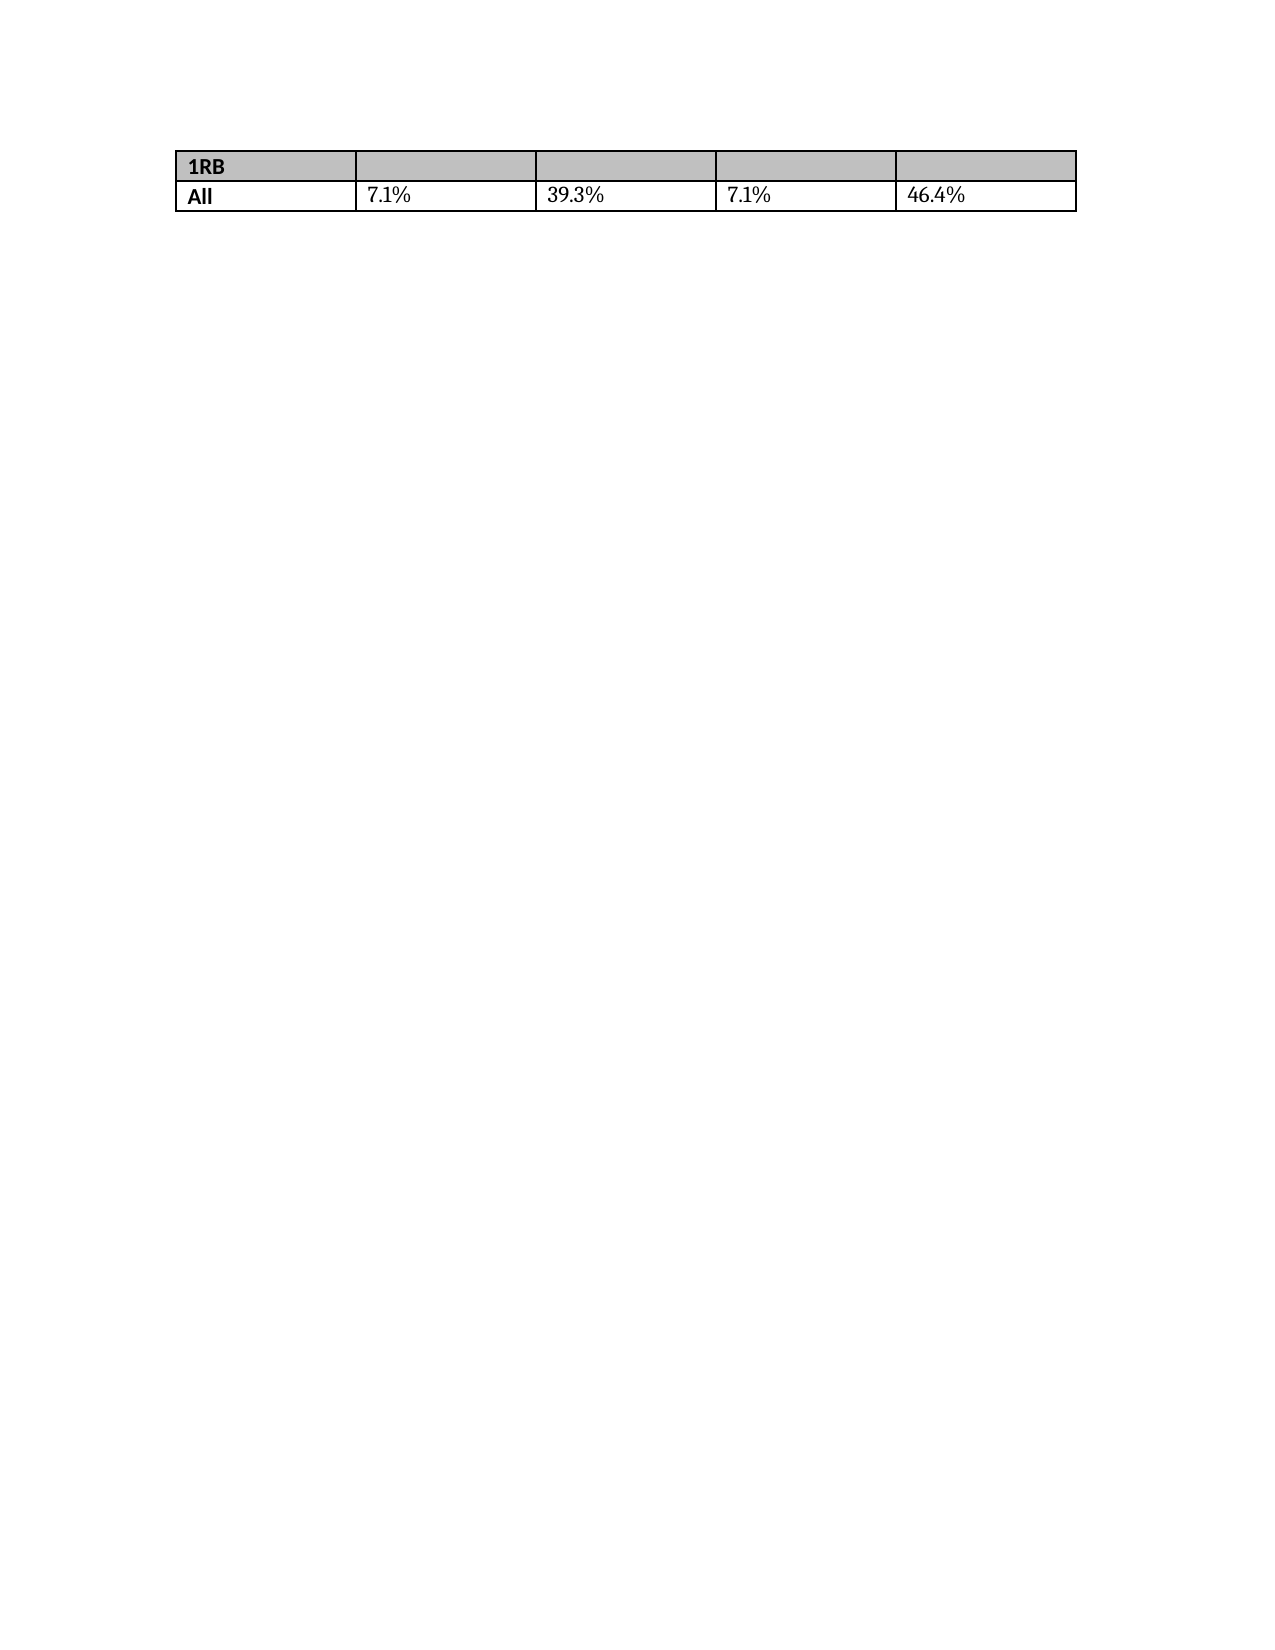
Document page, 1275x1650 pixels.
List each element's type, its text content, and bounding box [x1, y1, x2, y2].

table_cell 39.3% [537, 182, 715, 210]
table_cell 8.0% [717, 152, 895, 180]
table_cell 7.1% [717, 182, 895, 210]
table_cell 44.0% [537, 152, 715, 180]
table_cell 46.4% [897, 182, 1075, 210]
table_cell 3WR | 1TE | 1RB [177, 152, 355, 180]
table_cell 8.0% [357, 152, 535, 180]
table_cell 7.1% [357, 182, 535, 210]
table_cell All [177, 182, 355, 210]
table_cell 40.0% [897, 152, 1075, 180]
